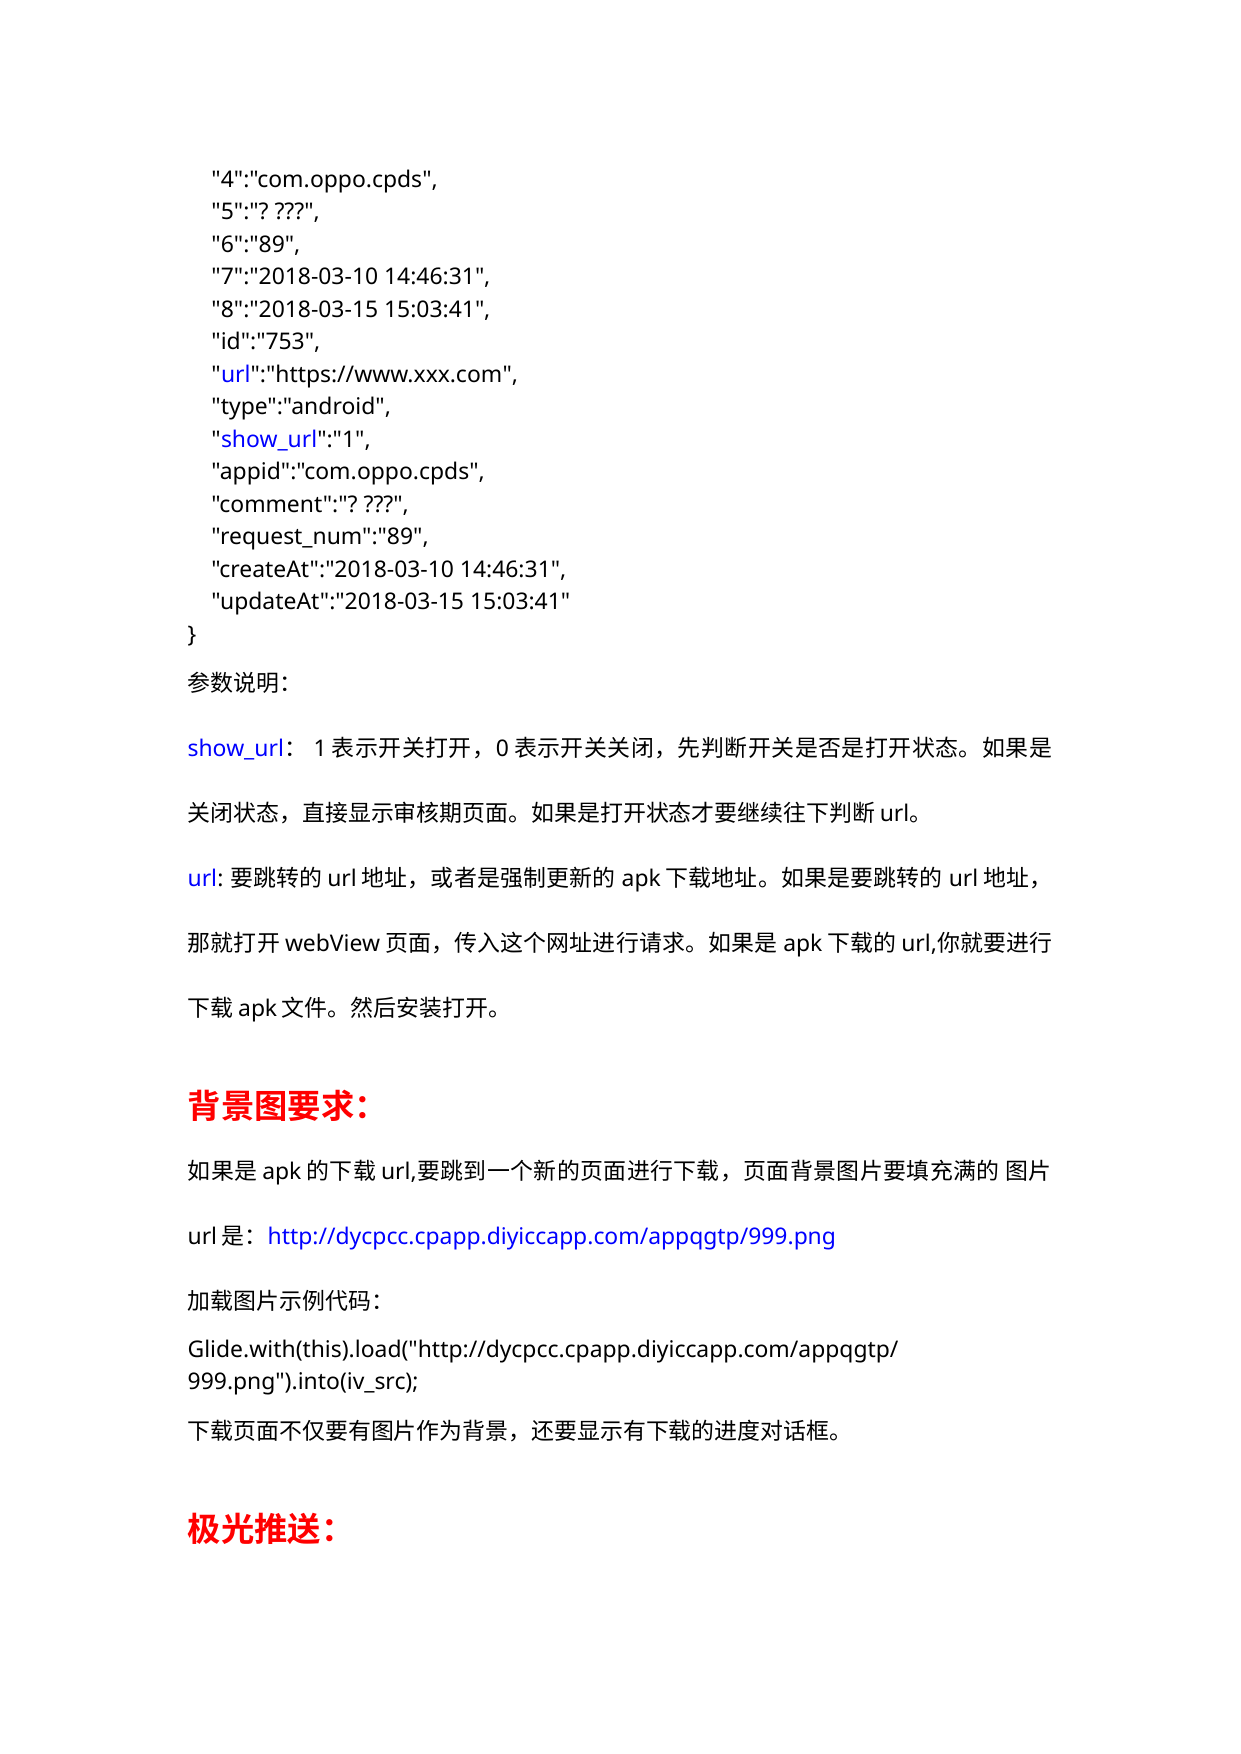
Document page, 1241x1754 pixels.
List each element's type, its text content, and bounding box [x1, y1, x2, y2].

text "comment":"? ???", [187, 487, 1053, 519]
text "8":"2018-03-15 15:03:41", [187, 292, 1053, 324]
text "request_num":"89", [187, 519, 1053, 552]
text "7":"2018-03-10 14:46:31", [187, 259, 1053, 292]
text 如果是apk的下载url,要跳到一个新的页面进行下载，页面背景图片要填充满的 图片url是：http://dycpcc.cpapp.diyiccapp.com/appqgtp/999.png [187, 1137, 1053, 1267]
text Glide.with(this).load("http://dycpcc.cpapp.diyiccapp.com/appqgtp/999.png").into(iv_src); [187, 1332, 1053, 1397]
text "4":"com.oppo.cpds", [187, 162, 1053, 194]
text "5":"? ???", [187, 194, 1053, 227]
text "appid":"com.oppo.cpds", [187, 454, 1053, 487]
text "createAt":"2018-03-10 14:46:31", [187, 552, 1053, 584]
text "updateAt":"2018-03-15 15:03:41" [187, 584, 1053, 617]
text 背景图要求： [187, 1072, 1053, 1137]
text show_url： 1表示开关打开，0表示开关关闭，先判断开关是否是打开状态。如果是关闭状态，直接显示审核期页面。如果是打开状态才要继续往下判断url。 [187, 714, 1053, 844]
text "url":"https://www.xxx.com", [187, 357, 1053, 389]
text 极光推送： [187, 1494, 1053, 1559]
text 加载图片示例代码： [187, 1267, 1053, 1332]
text "6":"89", [187, 227, 1053, 259]
text 下载页面不仅要有图片作为背景，还要显示有下载的进度对话框。 [187, 1397, 1053, 1462]
text "id":"753", [187, 324, 1053, 357]
text "show_url":"1", [187, 422, 1053, 454]
text 参数说明： [187, 649, 1053, 714]
text "type":"android", [187, 389, 1053, 422]
text } [187, 617, 1053, 649]
text url: 要跳转的url地址，或者是强制更新的apk下载地址。如果是要跳转的url地址，那就打开webView页面，传入这个网址进行请求。如果是apk下载的url,你就要进行下载apk文件。然后安装打开。 [187, 844, 1053, 1039]
